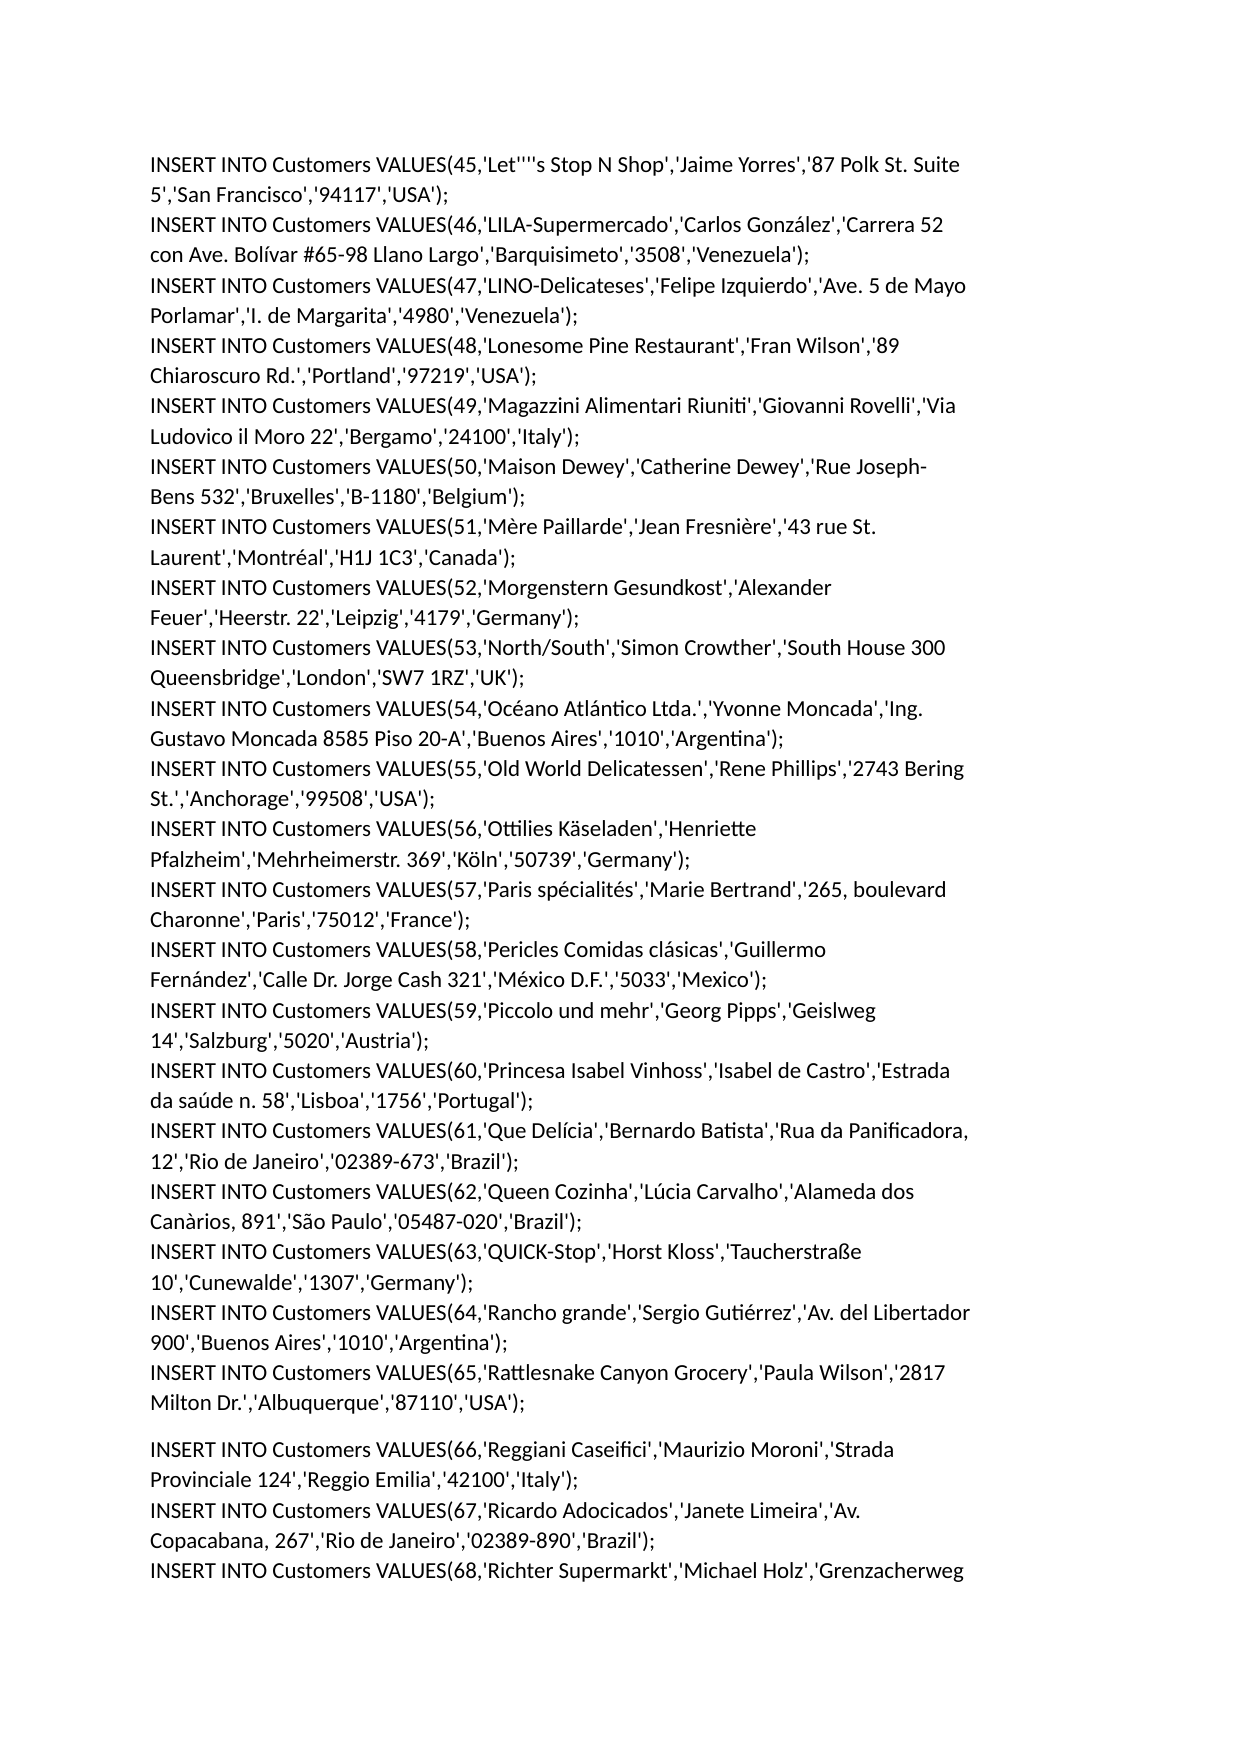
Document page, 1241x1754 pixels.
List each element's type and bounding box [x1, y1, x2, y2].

text [150, 1435, 1090, 1584]
text [150, 150, 1090, 1417]
